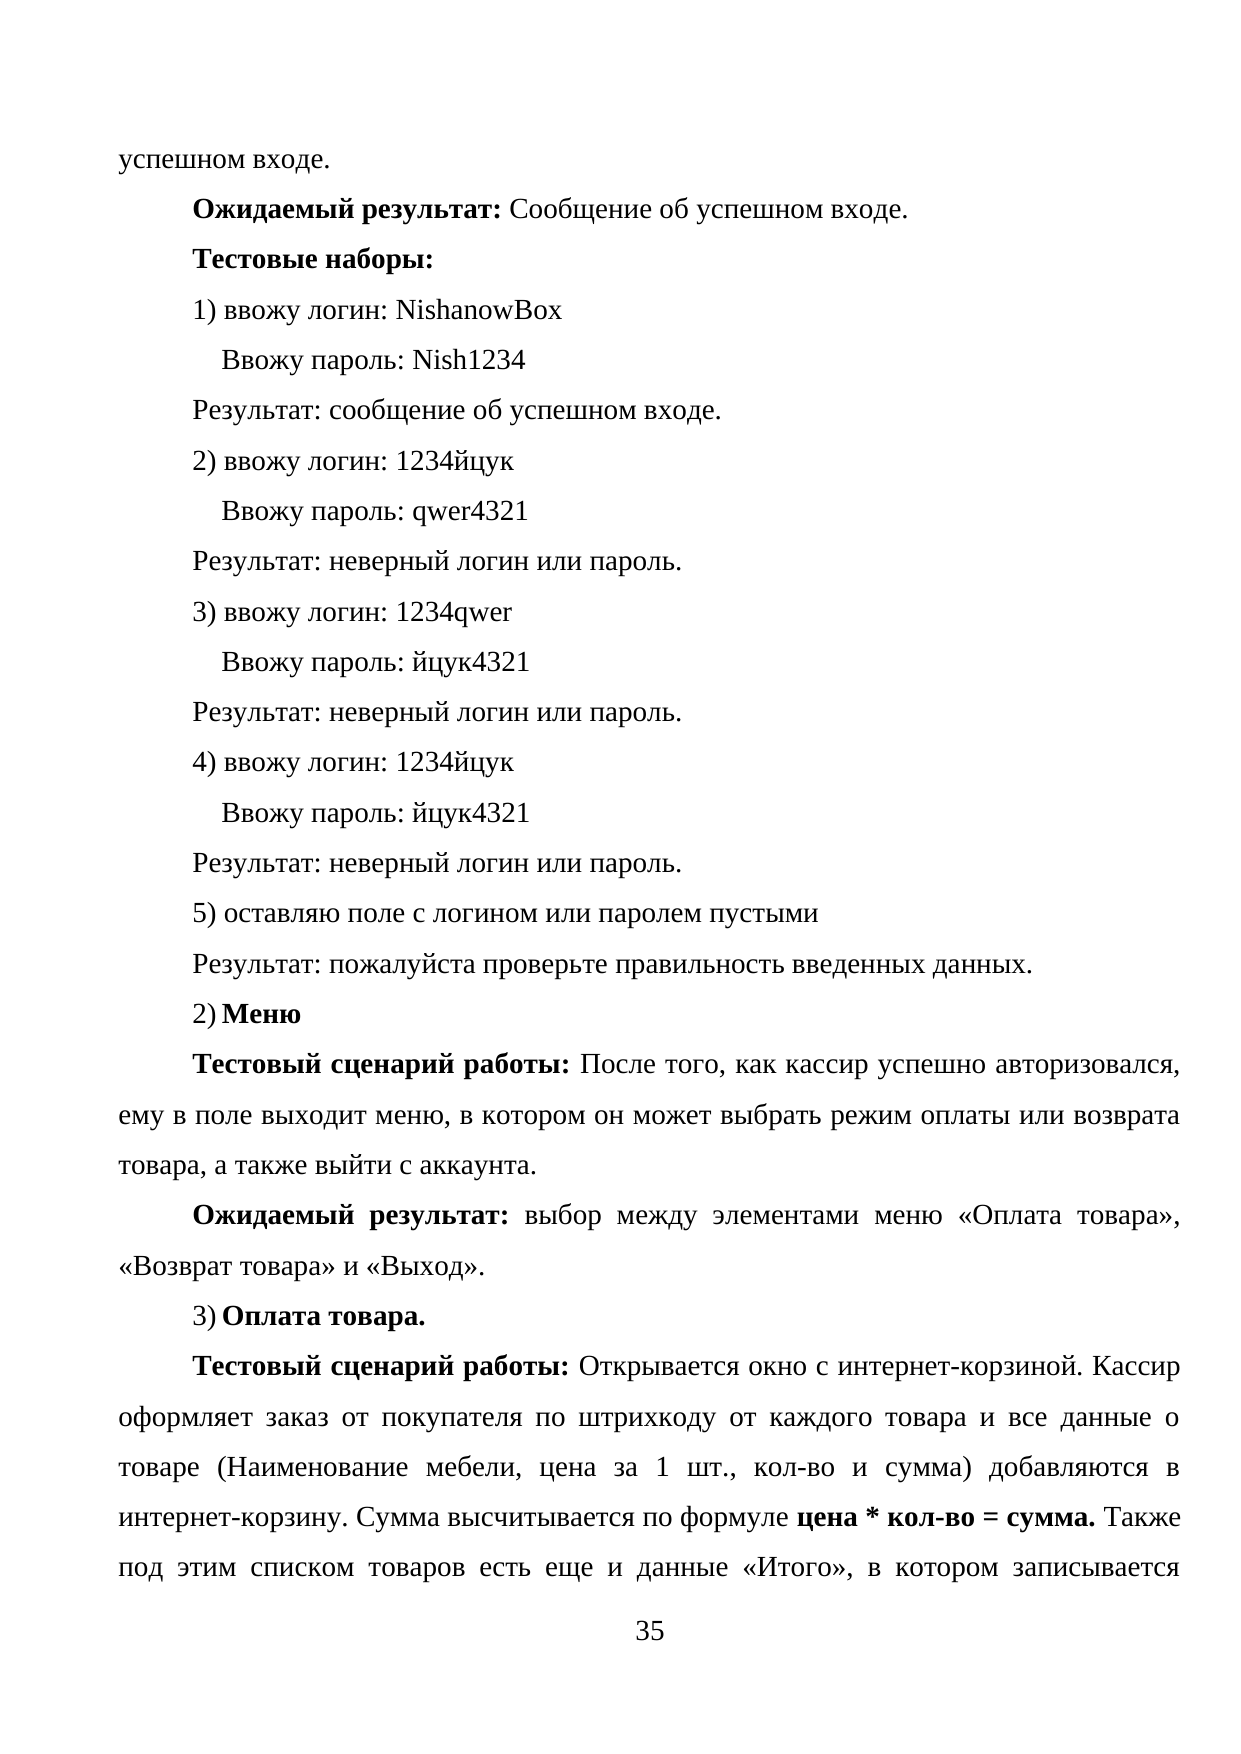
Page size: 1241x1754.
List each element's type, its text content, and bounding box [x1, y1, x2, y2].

list Ввожу пароль: йцук4321 [118, 795, 1181, 828]
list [118, 1348, 1181, 1583]
list Результат: неверный логин или пароль. [118, 845, 1181, 879]
list Результат: неверный логин или пароль. [118, 543, 1181, 577]
list Результат: неверный логин или пароль. [118, 694, 1181, 728]
list Тестовый сценарий работы: После того, как кассир успешно авторизовался, ему в поле выходит меню, в котором он может выбрать режим оплаты или возврата товара, а также выйти с аккаунта. [118, 1046, 1181, 1181]
list 4) ввожу логин: 1234йцук [118, 744, 1181, 778]
list Меню [118, 996, 1181, 1030]
text Результат: сообщение об успешном входе. [118, 392, 1181, 426]
list 5) оставляю поле с логином или паролем пустыми [118, 896, 1181, 929]
list Ввожу пароль: Nish1234 [118, 342, 1181, 376]
text 1) ввожу логин: NishanowBox [118, 292, 1181, 325]
list Ввожу пароль: йцук4321 [118, 644, 1181, 677]
list Тестовые наборы: [118, 241, 1181, 275]
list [118, 141, 1181, 174]
list Оплата товара. [118, 1298, 1181, 1332]
list Ожидаемый результат: Сообщение об успешном входе. [118, 191, 1181, 225]
list Ожидаемый результат: выбор между элементами меню «Оплата товара», «Возврат товара» и «Выход». [118, 1197, 1181, 1281]
list Результат: пожалуйста проверьте правильность введенных данных. [118, 946, 1181, 979]
list Ввожу пароль: qwer4321 [118, 493, 1181, 527]
list 2) ввожу логин: 1234йцук [118, 443, 1181, 476]
list 3) ввожу логин: 1234qwer [118, 594, 1181, 627]
